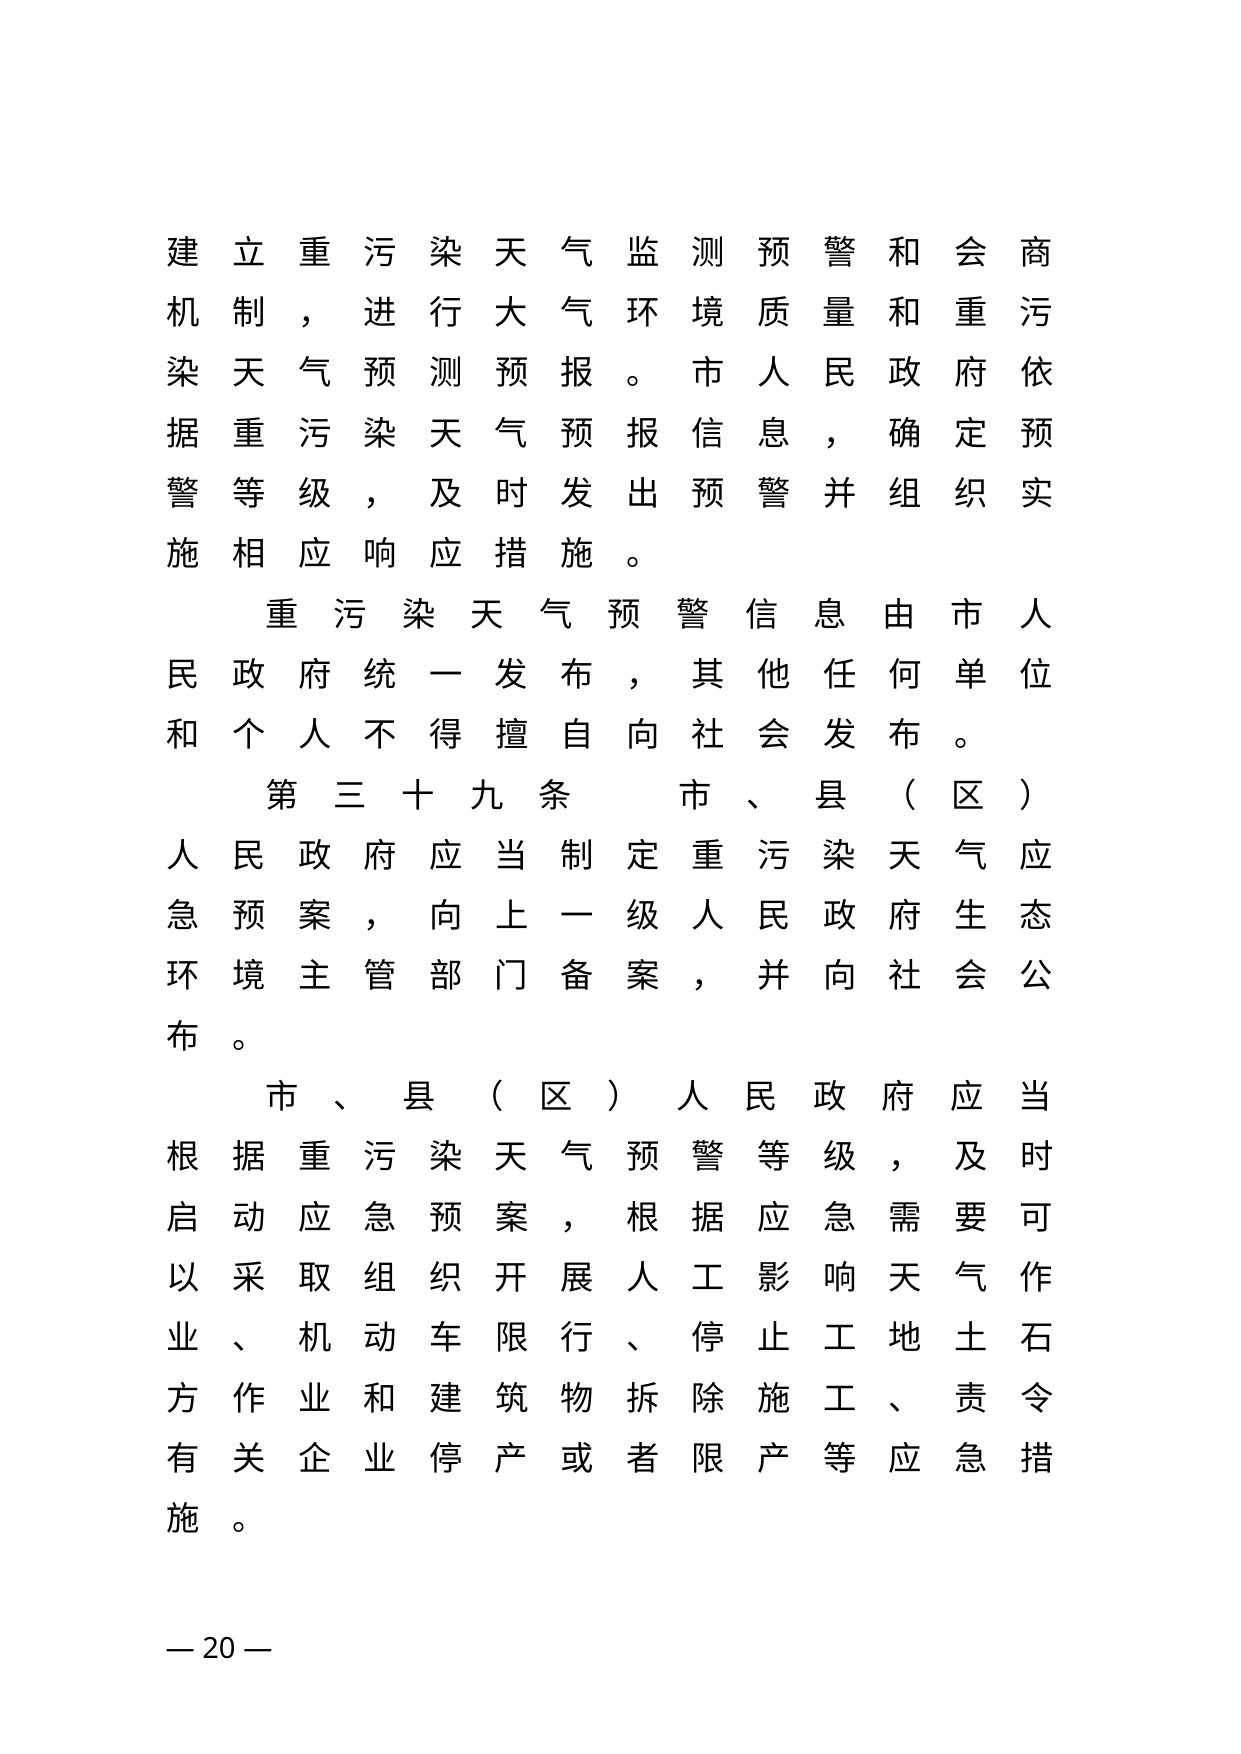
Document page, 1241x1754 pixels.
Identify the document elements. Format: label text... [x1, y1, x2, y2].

text 重污染天气预警信息由市人民政府统一发布，其他任何单位和个人不得擅自向社会发布。 [167, 581, 1085, 762]
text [167, 219, 1085, 581]
text 市、县（区）人民政府应当根据重污染天气预警等级，及时启动应急预案，根据应急需要可以采取组织开展人工影响天气作业、机动车限行、停止工地土石方作业和建筑物拆除施工、责令有关企业停产或者限产等应急措施。 [167, 1064, 1085, 1546]
text 第三十九条 市、县（区）人民政府应当制定重污染天气应急预案，向上一级人民政府生态环境主管部门备案，并向社会公布。 [167, 762, 1085, 1064]
